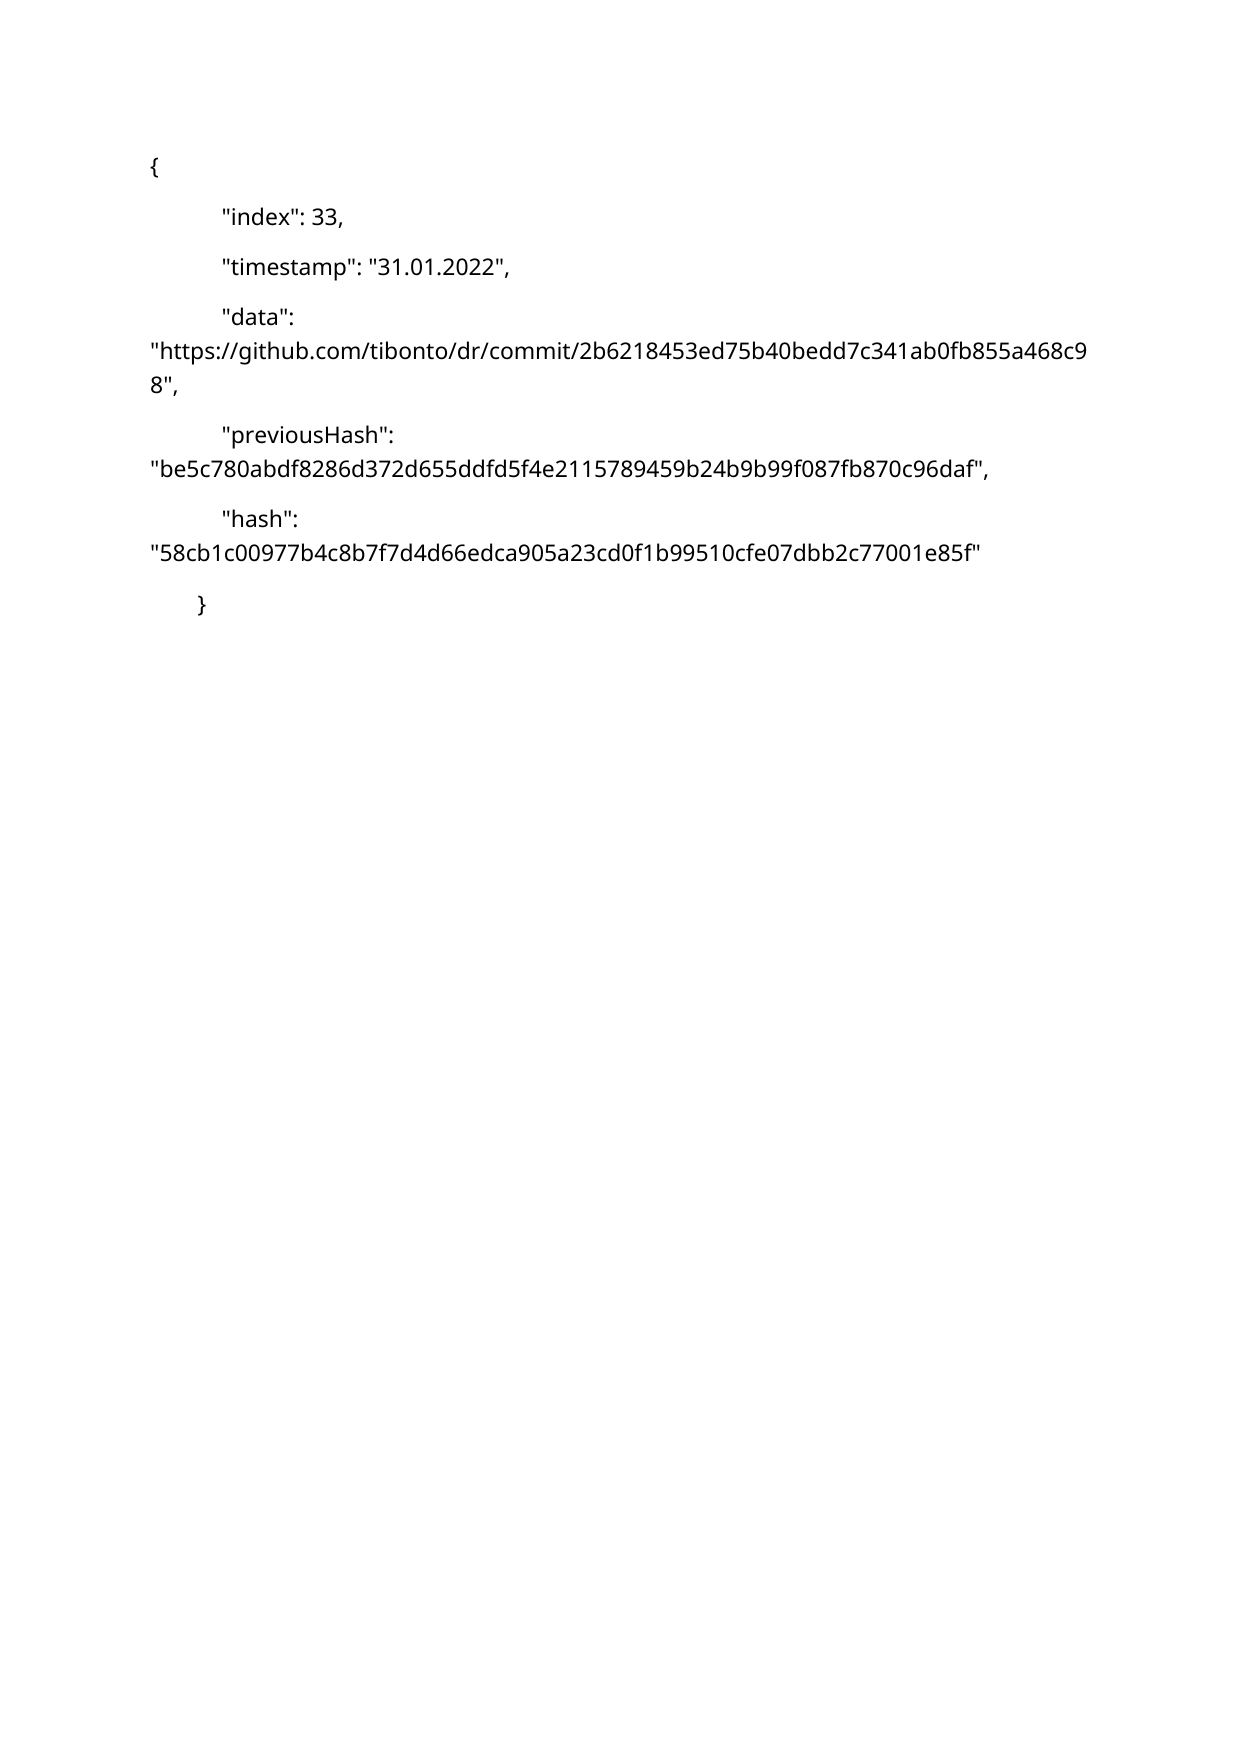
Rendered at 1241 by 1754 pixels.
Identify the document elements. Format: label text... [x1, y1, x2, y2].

text { [150, 150, 1090, 181]
text "previousHash": "be5c780abdf8286d372d655ddfd5f4e2115789459b24b9b99f087fb870c96daf", [150, 419, 1090, 484]
text "index": 33, [150, 200, 1090, 232]
text } [150, 587, 1090, 619]
text "hash": "58cb1c00977b4c8b7f7d4d66edca905a23cd0f1b99510cfe07dbb2c77001e85f" [150, 503, 1090, 568]
text "timestamp": "31.01.2022", [150, 251, 1090, 282]
text "data": "https://github.com/tibonto/dr/commit/2b6218453ed75b40bedd7c341ab0fb855a468c98", [150, 301, 1090, 400]
